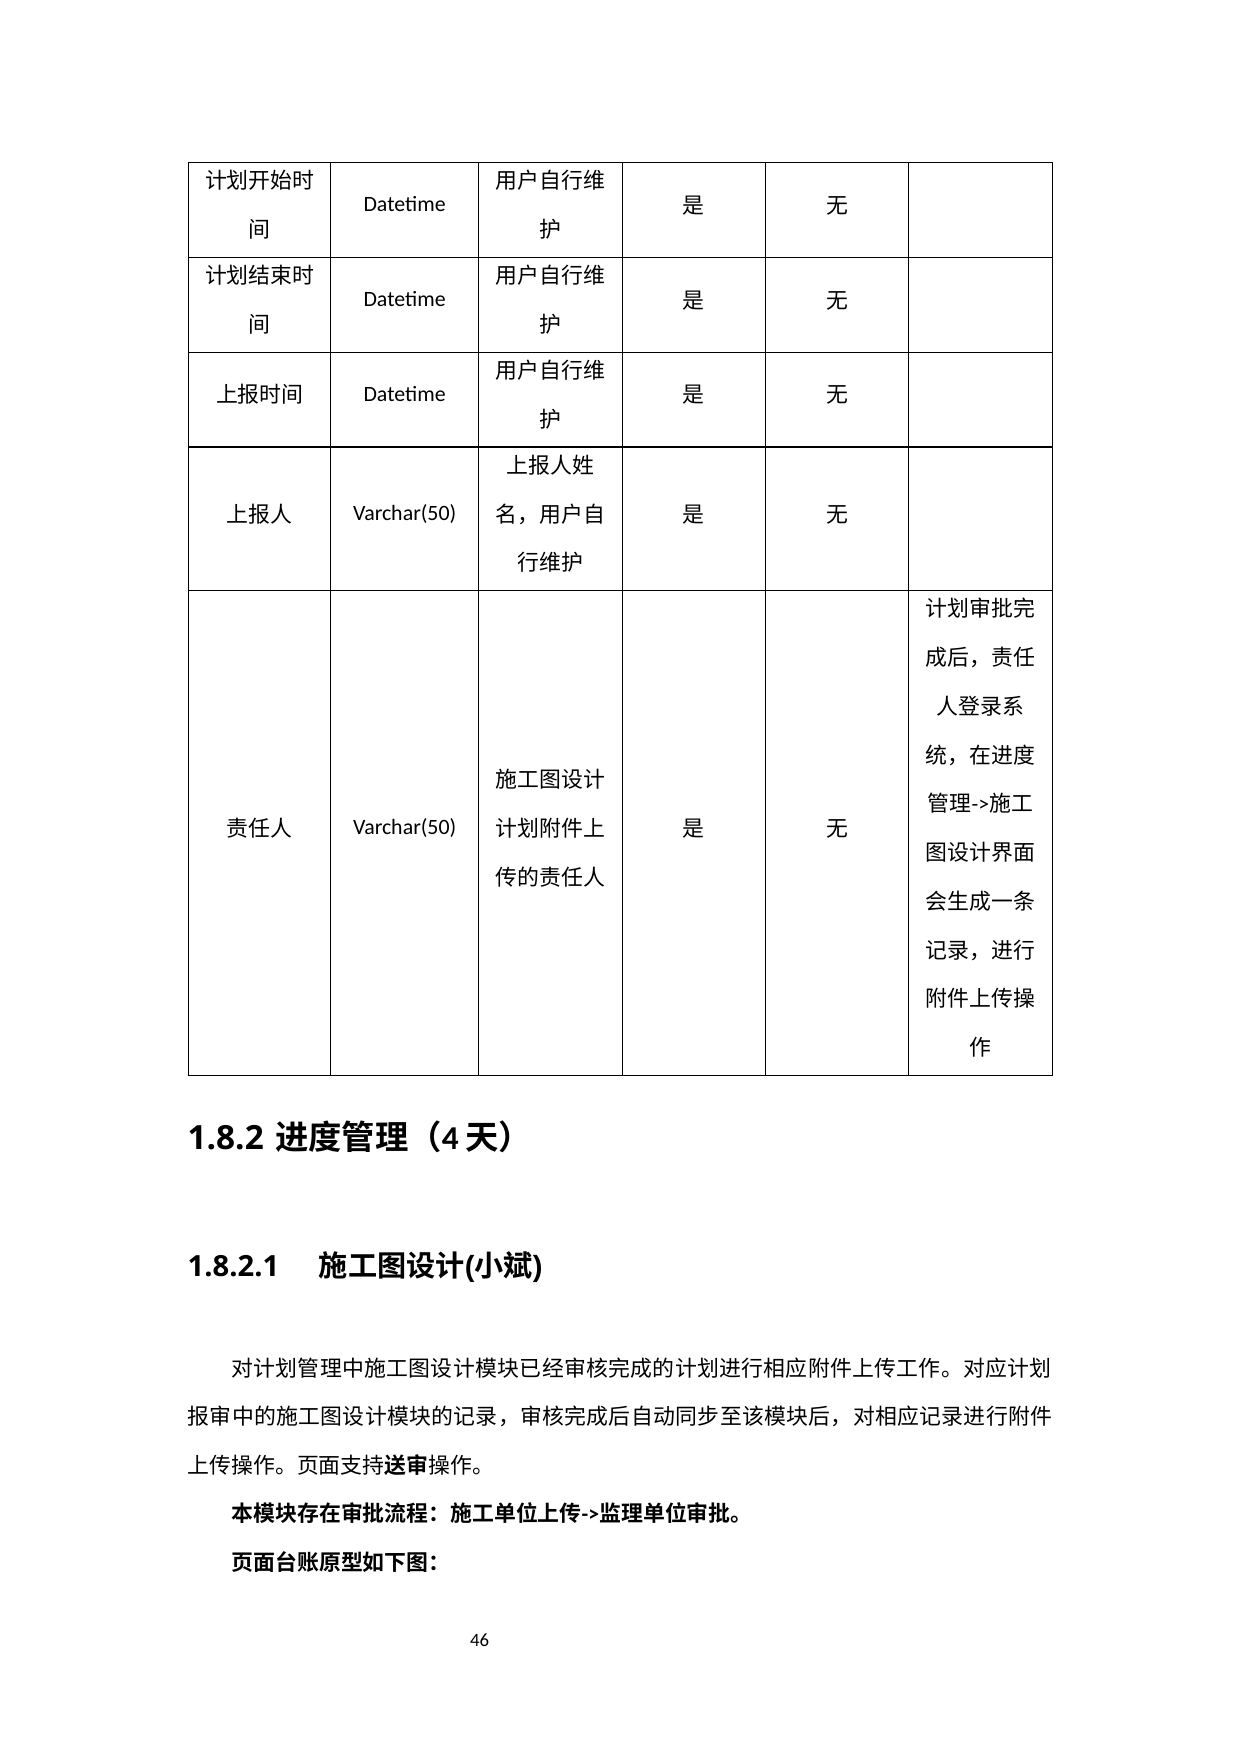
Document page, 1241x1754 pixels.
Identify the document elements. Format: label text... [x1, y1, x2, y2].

table_cell 无 [766, 591, 908, 1075]
text 本模块存在审批流程：施工单位上传->监理单位审批。 [187, 1496, 1053, 1528]
table_cell Datetime [331, 163, 478, 257]
table_cell Datetime [331, 258, 478, 352]
table_cell [909, 353, 1052, 446]
table_cell 上报时间 [189, 353, 330, 446]
table_cell 是 [623, 353, 765, 446]
table_cell Datetime [331, 353, 478, 446]
table_cell 是 [623, 258, 765, 352]
table_cell Varchar(50) [331, 591, 478, 1075]
table_cell 是 [623, 448, 765, 590]
table_cell 上报人姓名，用户自行维护 [479, 448, 622, 590]
table_cell 责任人 [189, 591, 330, 1075]
table_cell 用户自行维护 [479, 353, 622, 446]
subtitle 进度管理（4天） [187, 1103, 1053, 1168]
table_cell 无 [766, 258, 908, 352]
table_cell 上报人 [189, 448, 330, 590]
table_cell 无 [766, 353, 908, 446]
table_cell [909, 163, 1052, 257]
table_cell [909, 448, 1052, 590]
text 页面台账原型如下图： [187, 1544, 1053, 1577]
table_cell 是 [623, 163, 765, 257]
table_cell [909, 258, 1052, 352]
table_cell 是 [623, 591, 765, 1075]
table_cell 用户自行维护 [479, 258, 622, 352]
table_cell 无 [766, 448, 908, 590]
table_cell 施工图设计计划附件上传的责任人 [479, 591, 622, 1075]
text 对计划管理中施工图设计模块已经审核完成的计划进行相应附件上传工作。对应计划报审中的施工图设计模块的记录，审核完成后自动同步至该模块后，对相应记录进行附件上传操作。页面支持送审操作。 [187, 1350, 1053, 1480]
table_cell 计划结束时间 [189, 258, 330, 352]
table_cell 用户自行维护 [479, 163, 622, 257]
table_cell 计划开始时间 [189, 163, 330, 257]
table_cell Varchar(50) [331, 448, 478, 590]
table_cell 计划审批完成后，责任人登录系统，在进度管理->施工图设计界面会生成一条记录，进行附件上传操作 [909, 591, 1052, 1075]
table_cell 无 [766, 163, 908, 257]
subtitle 施工图设计(小斌) [187, 1232, 1053, 1297]
